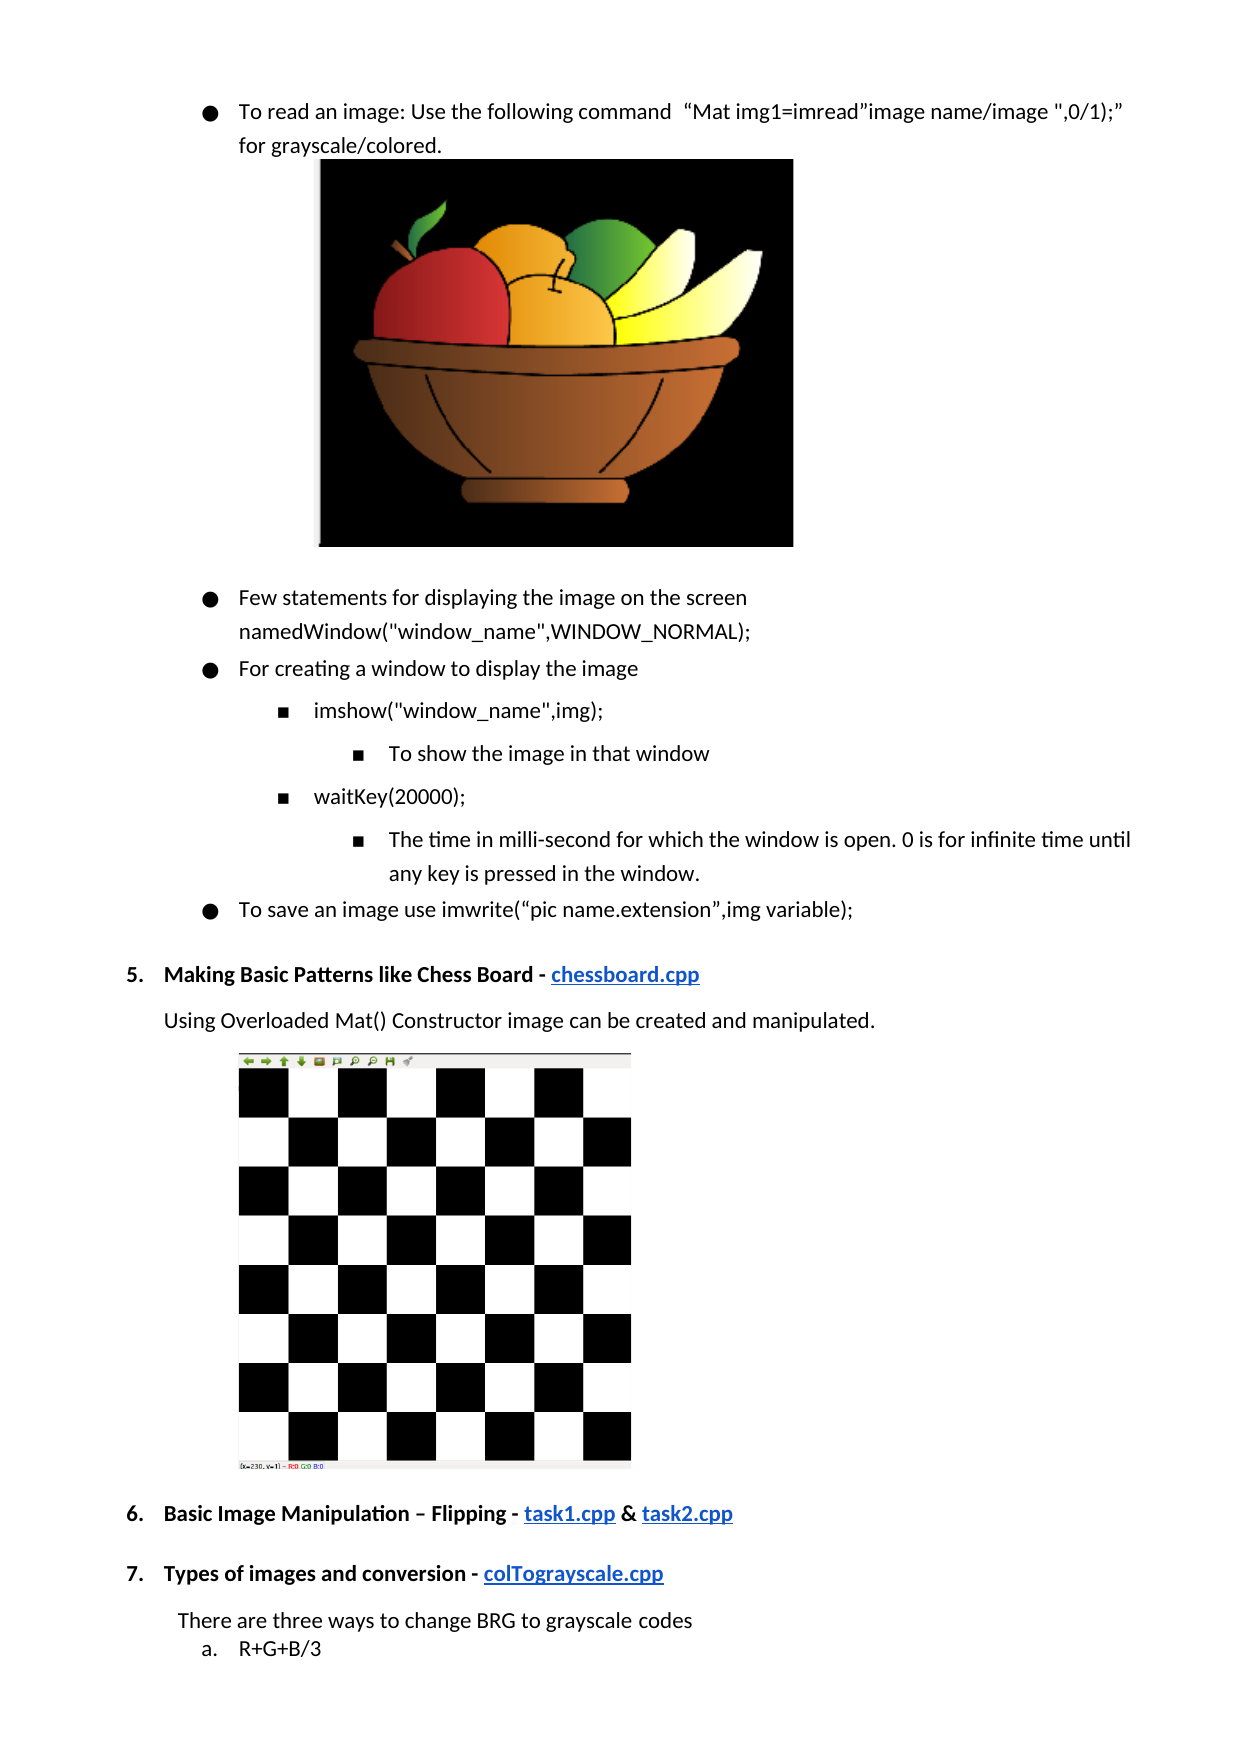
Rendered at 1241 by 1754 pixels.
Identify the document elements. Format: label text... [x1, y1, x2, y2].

text There are three ways to change BRG to grayscale codes [126, 1606, 1152, 1634]
text namedWindow("window_name",WINDOW_NORMAL); [239, 617, 1152, 645]
list To show the image in that window [351, 731, 1152, 773]
list Few statements for displaying the image on the screen [201, 574, 1152, 617]
list R+G+B/3 [201, 1634, 1152, 1662]
list imshow("window_name",img); [276, 688, 1152, 731]
picture [313, 159, 794, 547]
list waitKey(20000); [276, 773, 1152, 816]
list Types of images and conversion - colTograyscale.cpp [126, 1559, 1152, 1587]
list The time in milli-second for which the window is open. 0 is for infinite time until any key is pressed in the window. [351, 816, 1152, 887]
list Basic Image Manipulation – Flipping - task1.cpp & task2.cpp [126, 1499, 1152, 1527]
list Making Basic Patterns like Chess Board - chessboard.cpp [126, 960, 1152, 988]
list For creating a window to display the image [201, 645, 1152, 688]
list To read an image: Use the following command “Mat img1=imread”image name/image ",0/1);” for grayscale/colored. [201, 89, 1152, 159]
picture [238, 1053, 632, 1469]
text Using Overloaded Mat() Constructor image can be created and manipulated. [164, 1007, 1152, 1035]
list To save an image use imwrite(“pic name.extension”,img variable); [201, 887, 1152, 929]
